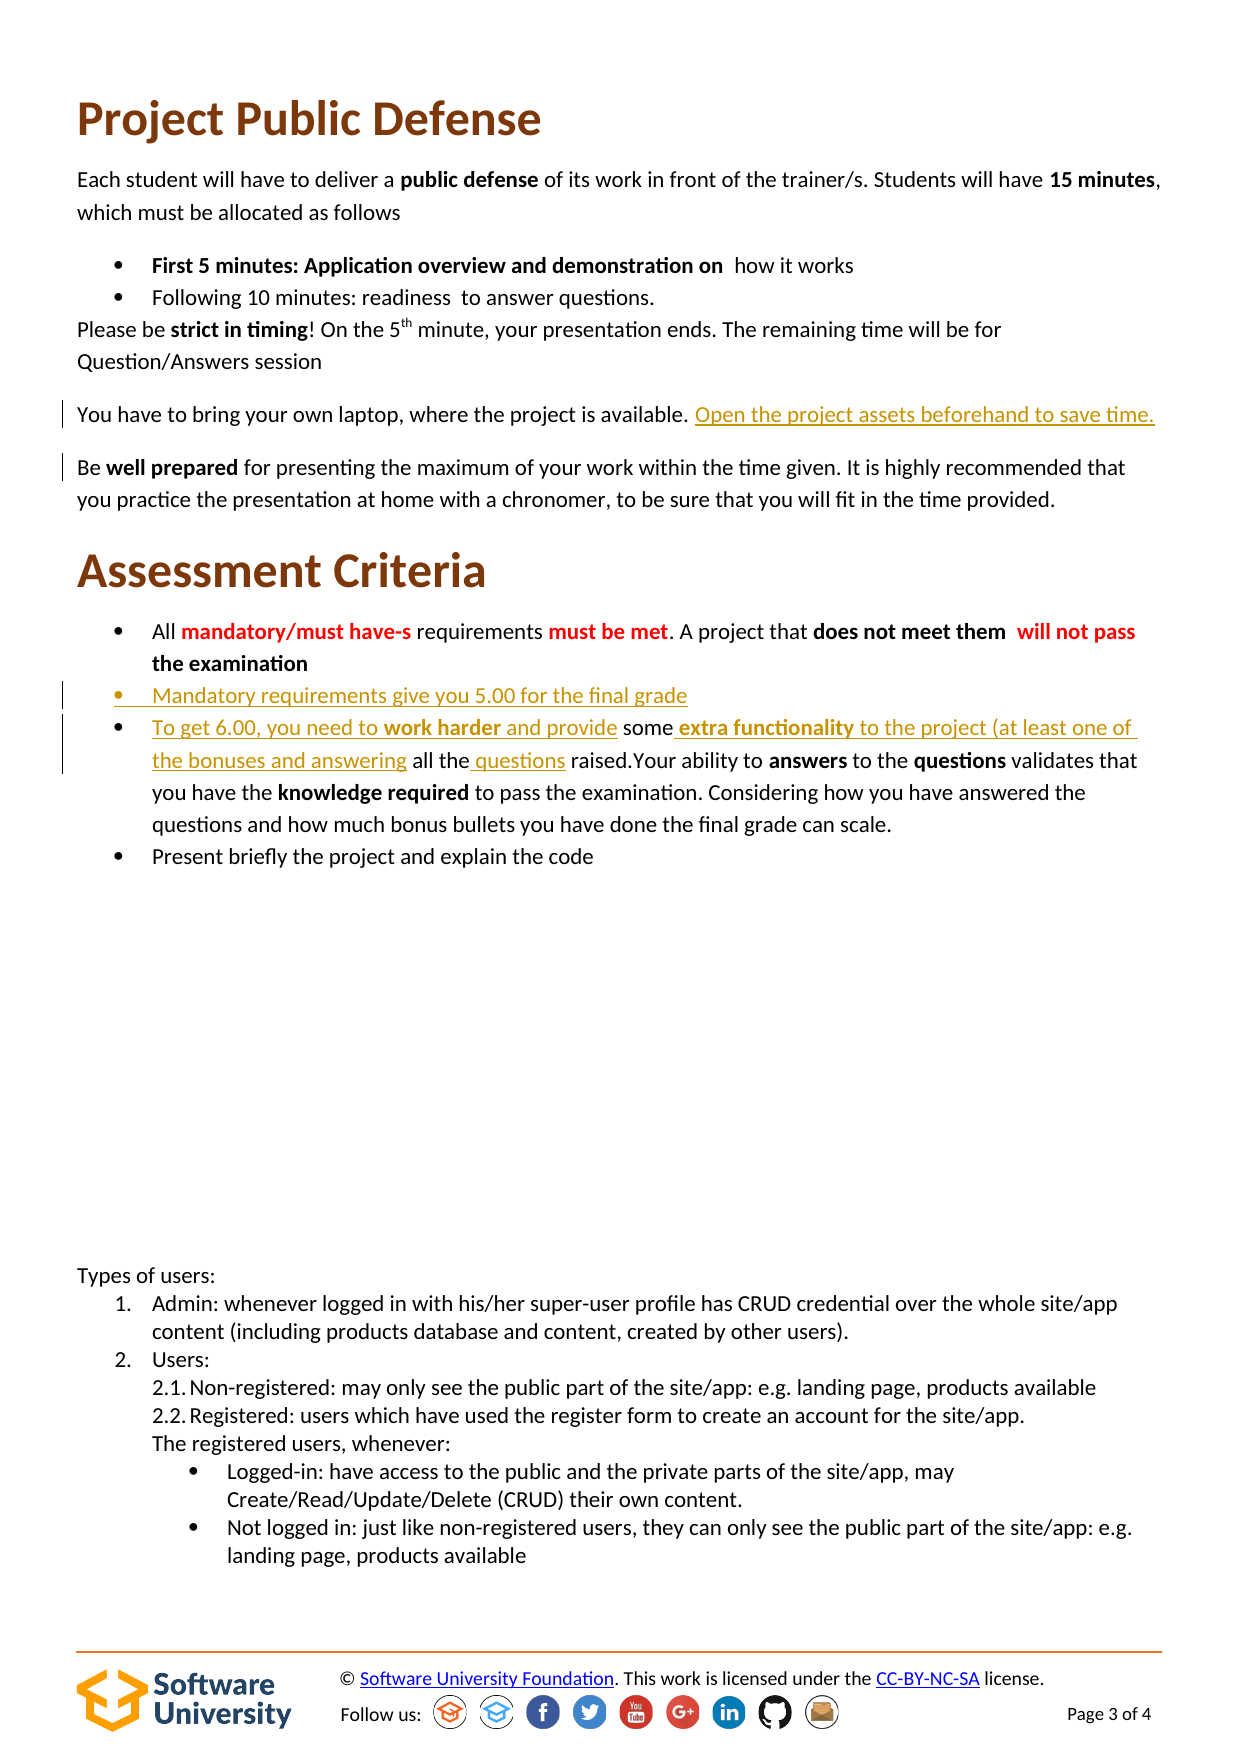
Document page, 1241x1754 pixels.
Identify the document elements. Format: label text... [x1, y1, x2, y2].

text The registered users, whenever: [152, 1429, 1163, 1457]
list First 5 minutes: Application overview and demonstration on how it works [114, 251, 1163, 279]
list Registered: users which have used the register form to create an account for the site/app. [152, 1401, 1163, 1429]
picture [727, 1710, 738, 1720]
text You have to bring your own laptop, where the project is available. [77, 400, 1163, 428]
list Present briefly the project and explain the code [114, 842, 1163, 870]
text Each student will have to deliver a public defense of its work in front of the trainer/s. Students will have 15 minutes, which must be allocated as follows [77, 166, 1163, 226]
picture [76, 1669, 292, 1732]
picture [666, 1695, 700, 1729]
list Not logged in: just like non-registered users, they can only see the public part of the site/app: e.g. landing page, products available [189, 1513, 1163, 1569]
list Non-registered: may only see the public part of the site/app: e.g. landing page, products available [152, 1373, 1163, 1401]
text Please be strict in timing! On the 5th minute, your presentation ends. The remaining time will be for Question/Answers session [77, 315, 1163, 375]
picture [712, 1719, 722, 1729]
text Project Public Defense [77, 87, 1163, 148]
picture [758, 1695, 792, 1729]
list Following 10 minutes: readiness to answer questions. [114, 283, 1163, 311]
picture [573, 1695, 607, 1729]
text Assessment Criteria [77, 538, 1163, 599]
picture [736, 1719, 746, 1729]
list Users: [114, 1345, 1163, 1373]
picture [433, 1695, 467, 1729]
list Logged-in: have access to the public and the private parts of the site/app, may Create/Read/Update/Delete (CRUD) their own content. [189, 1457, 1163, 1513]
picture [526, 1695, 560, 1729]
picture [736, 1696, 746, 1706]
picture [805, 1695, 839, 1729]
picture [712, 1696, 722, 1706]
list All mandatory/must have-s requirements must be met. A project that does not meet them will not pass the examination [114, 617, 1163, 677]
picture [480, 1695, 513, 1729]
list Admin: whenever logged in with his/her super-user profile has CRUD credential over the whole site/app content (including products database and content, created by other users). [114, 1289, 1163, 1345]
picture [619, 1695, 653, 1729]
text Types of users: [77, 1261, 1163, 1289]
list some all the raised.Your ability to answers to the questions validates that you have the knowledge required to pass the examination. Considering how you have answered the questions and how much bonus bullets you have done the final grade can scale. [114, 713, 1163, 838]
text Be well prepared for presenting the maximum of your work within the time given. It is highly recommended that you practice the presentation at home with a chronomer, to be sure that you will fit in the time provided. [77, 453, 1163, 513]
